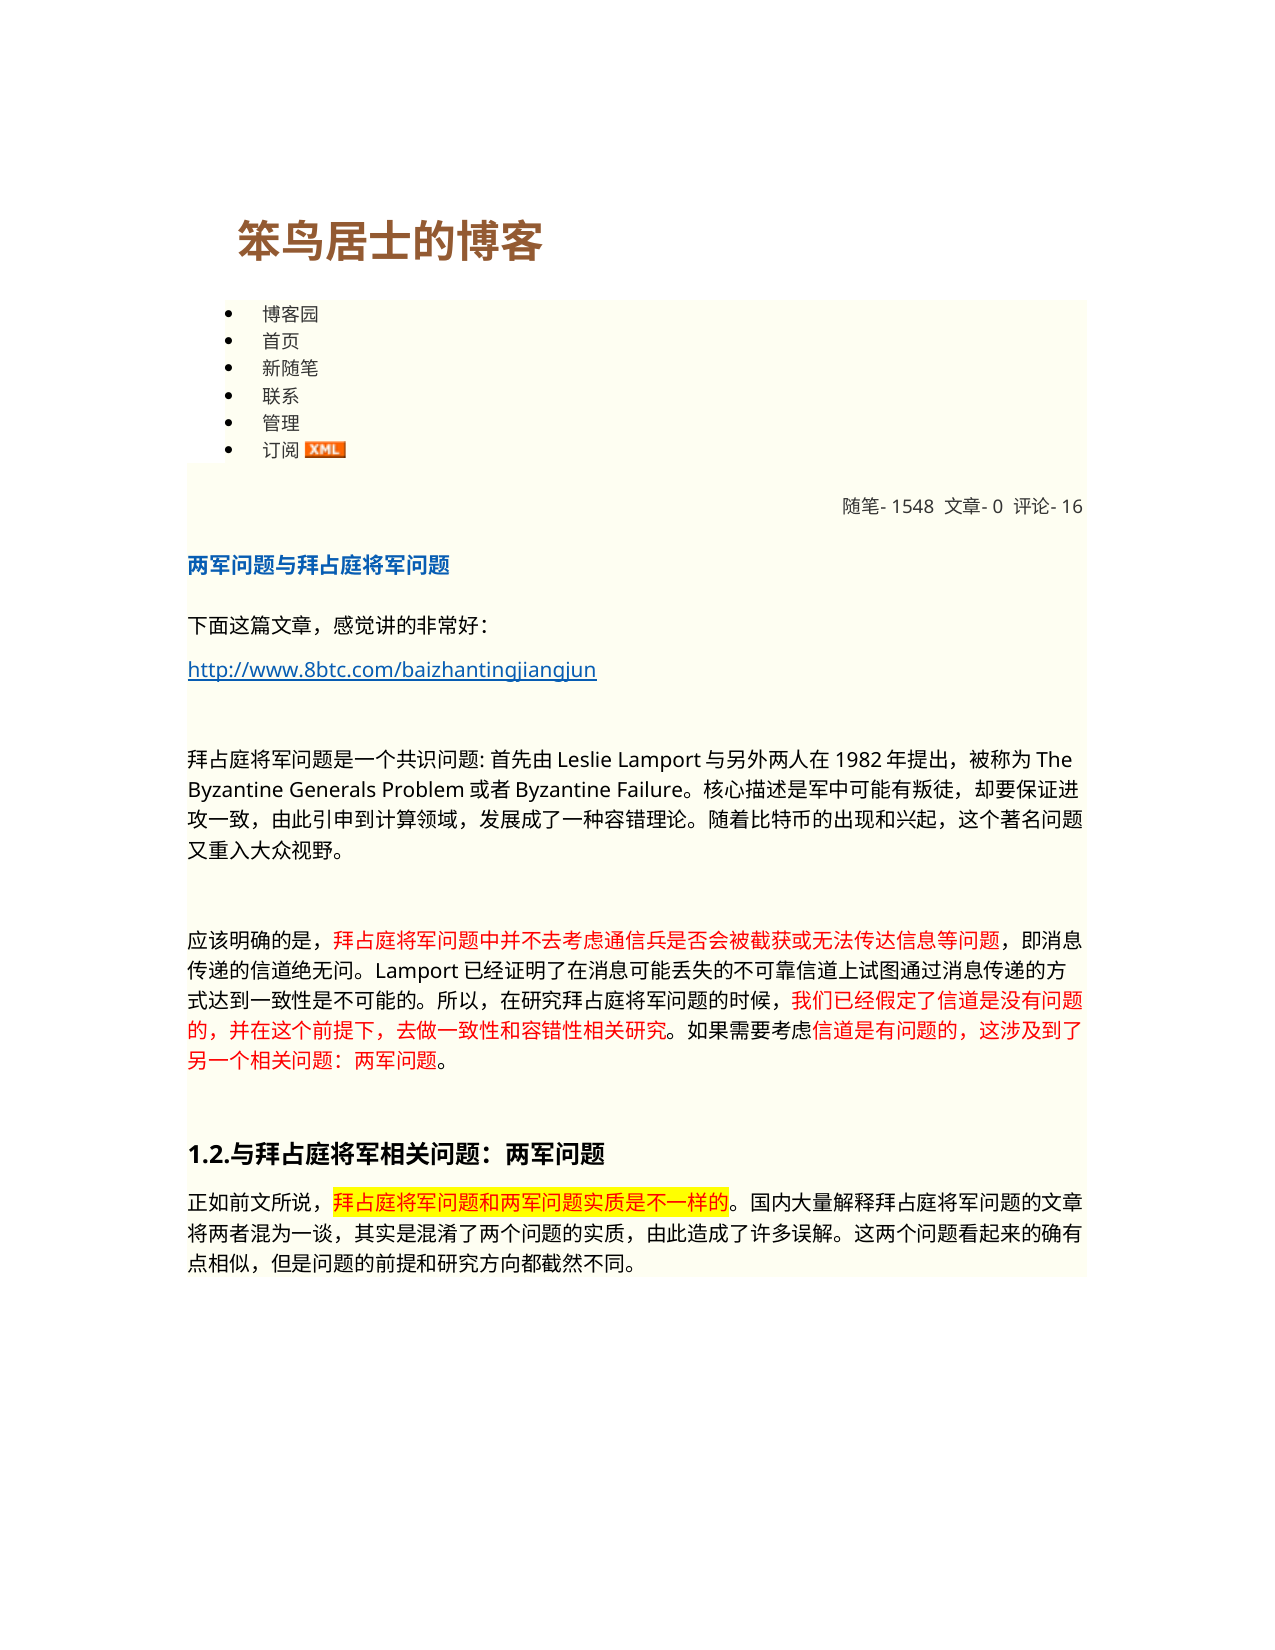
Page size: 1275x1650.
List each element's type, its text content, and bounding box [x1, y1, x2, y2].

list 新随笔 [225, 354, 1087, 381]
text 下面这篇文章，感觉讲的非常好： [187, 609, 1087, 639]
text 随笔- 1548 文章- 0 评论- 16 [187, 492, 1087, 519]
text 应该明确的是，拜占庭将军问题中并不去考虑通信兵是否会被截获或无法传达信息等问题，即消息传递的信道绝无问。Lamport已经证明了在消息可能丢失的不可靠信道上试图通过消息传递的方式达到一致性是不可能的。所以，在研究拜占庭将军问题的时候，我们已经假定了信道是没有问题的，并在这个前提下，去做一致性和容错性相关研究。如果需要考虑信道是有问题的，这涉及到了另一个相关问题：两军问题。 [187, 924, 1087, 1075]
list 博客园 [225, 300, 1087, 327]
list 首页 [225, 327, 1087, 354]
text http://www.8btc.com/baizhantingjiangjun [187, 655, 1087, 683]
list 管理 [225, 408, 1087, 436]
text 两军问题与拜占庭将军问题 [187, 548, 1087, 580]
list 联系 [225, 381, 1087, 408]
list 订阅 [225, 436, 1087, 463]
text 正如前文所说，拜占庭将军问题和两军问题实质是不一样的。国内大量解释拜占庭将军问题的文章将两者混为一谈，其实是混淆了两个问题的实质，由此造成了许多误解。这两个问题看起来的确有点相似，但是问题的前提和研究方向都截然不同。 [187, 1187, 1087, 1277]
text 1.2.与拜占庭将军相关问题：两军问题 [187, 1135, 1087, 1171]
picture [304, 441, 346, 458]
text 笨鸟居士的博客 [237, 207, 1087, 271]
text 拜占庭将军问题是一个共识问题: 首先由Leslie Lamport与另外两人在1982年提出，被称为The Byzantine Generals Problem或者Byzantine Failure。核心描述是军中可能有叛徒，却要保证进攻一致，由此引申到计算领域，发展成了一种容错理论。随着比特币的出现和兴起，这个著名问题又重入大众视野。 [187, 743, 1087, 864]
